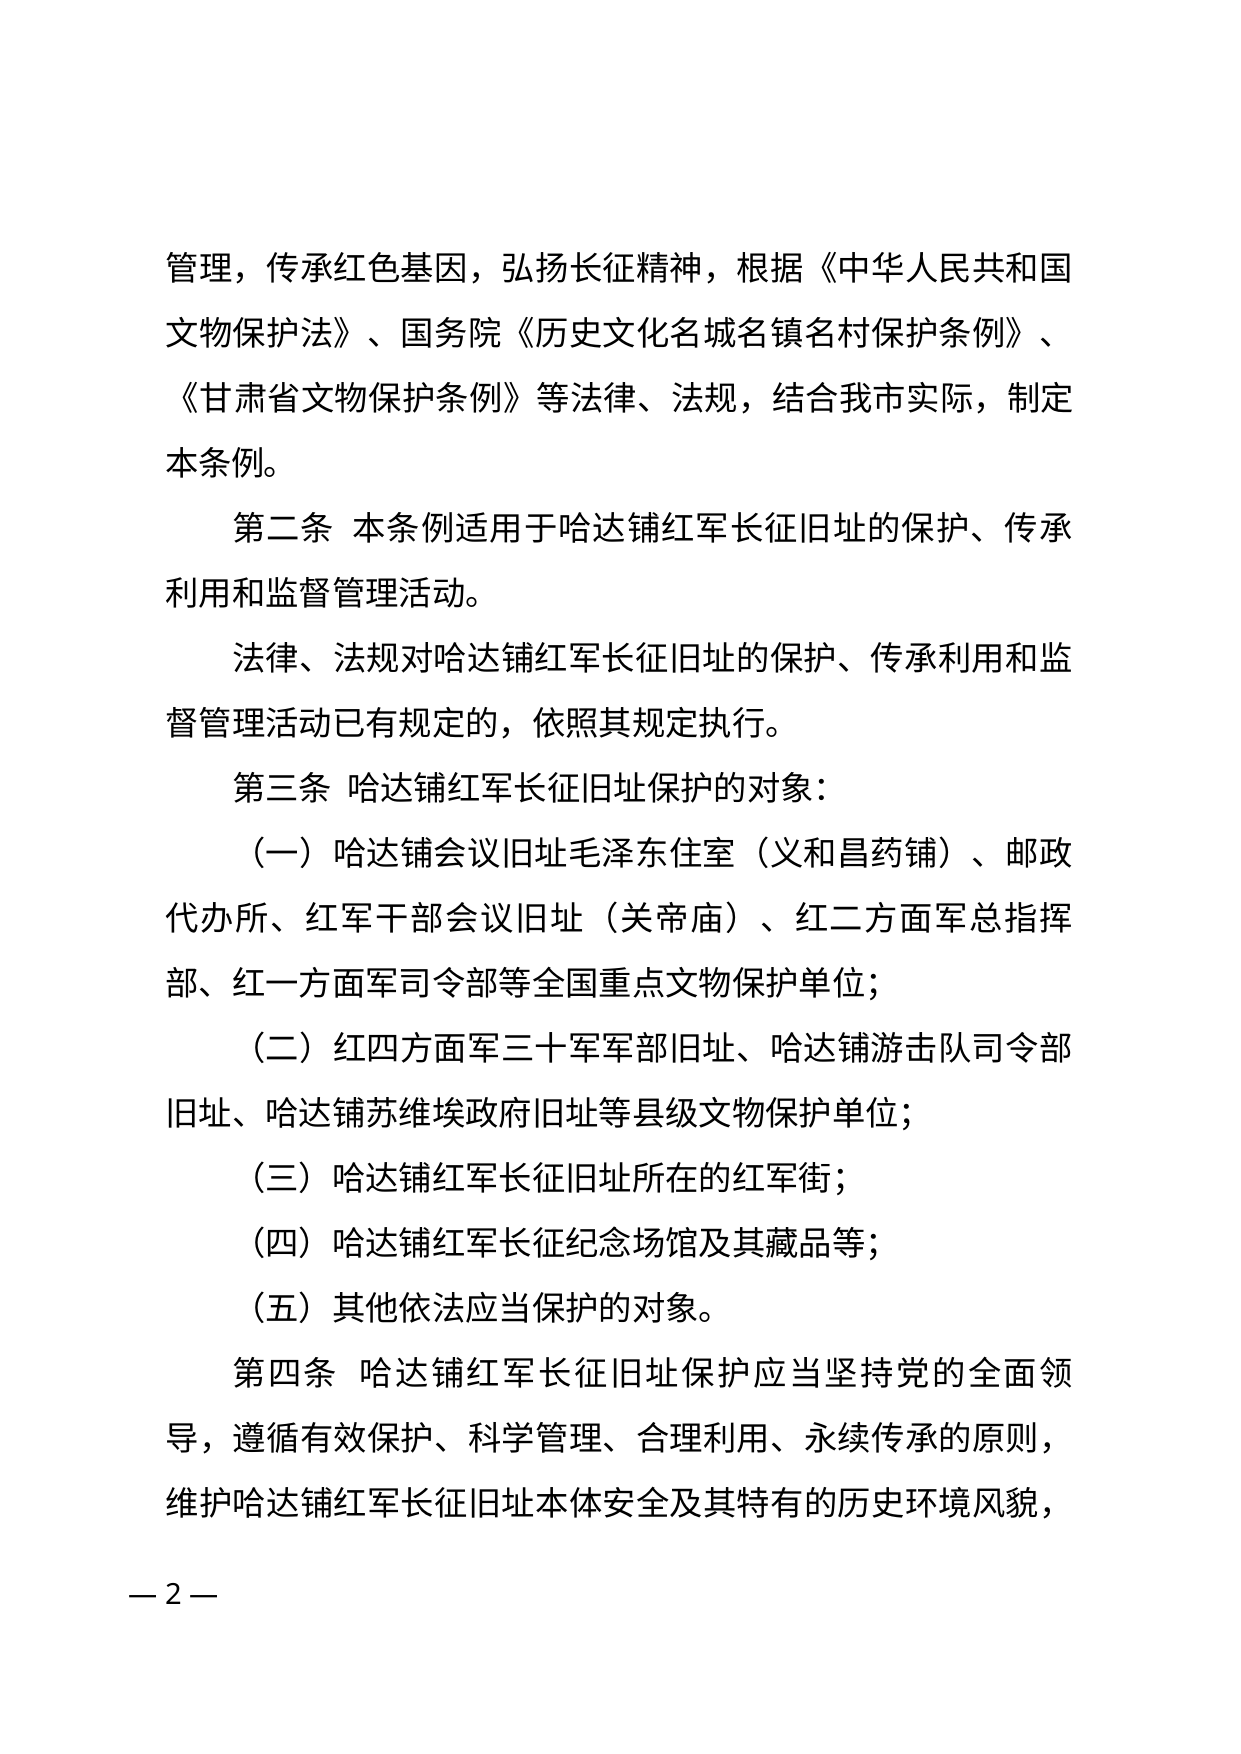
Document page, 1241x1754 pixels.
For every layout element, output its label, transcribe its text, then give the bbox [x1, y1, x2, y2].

text （三）哈达铺红军长征旧址所在的红军街； [165, 1143, 1075, 1208]
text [165, 233, 1075, 493]
text 法律、法规对哈达铺红军长征旧址的保护、传承利用和监督管理活动已有规定的，依照其规定执行。 [165, 623, 1075, 753]
text （一）哈达铺会议旧址毛泽东住室（义和昌药铺）、邮政代办所、红军干部会议旧址（关帝庙）、红二方面军总指挥部、红一方面军司令部等全国重点文物保护单位； [165, 818, 1075, 1013]
text 第三条 哈达铺红军长征旧址保护的对象： [165, 753, 1075, 818]
text 第二条 本条例适用于哈达铺红军长征旧址的保护、传承利用和监督管理活动。 [165, 493, 1075, 623]
text （二）红四方面军三十军军部旧址、哈达铺游击队司令部旧址、哈达铺苏维埃政府旧址等县级文物保护单位； [165, 1013, 1075, 1143]
text （五）其他依法应当保护的对象。 [165, 1273, 1075, 1338]
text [165, 1338, 1075, 1533]
text （四）哈达铺红军长征纪念场馆及其藏品等； [165, 1208, 1075, 1273]
